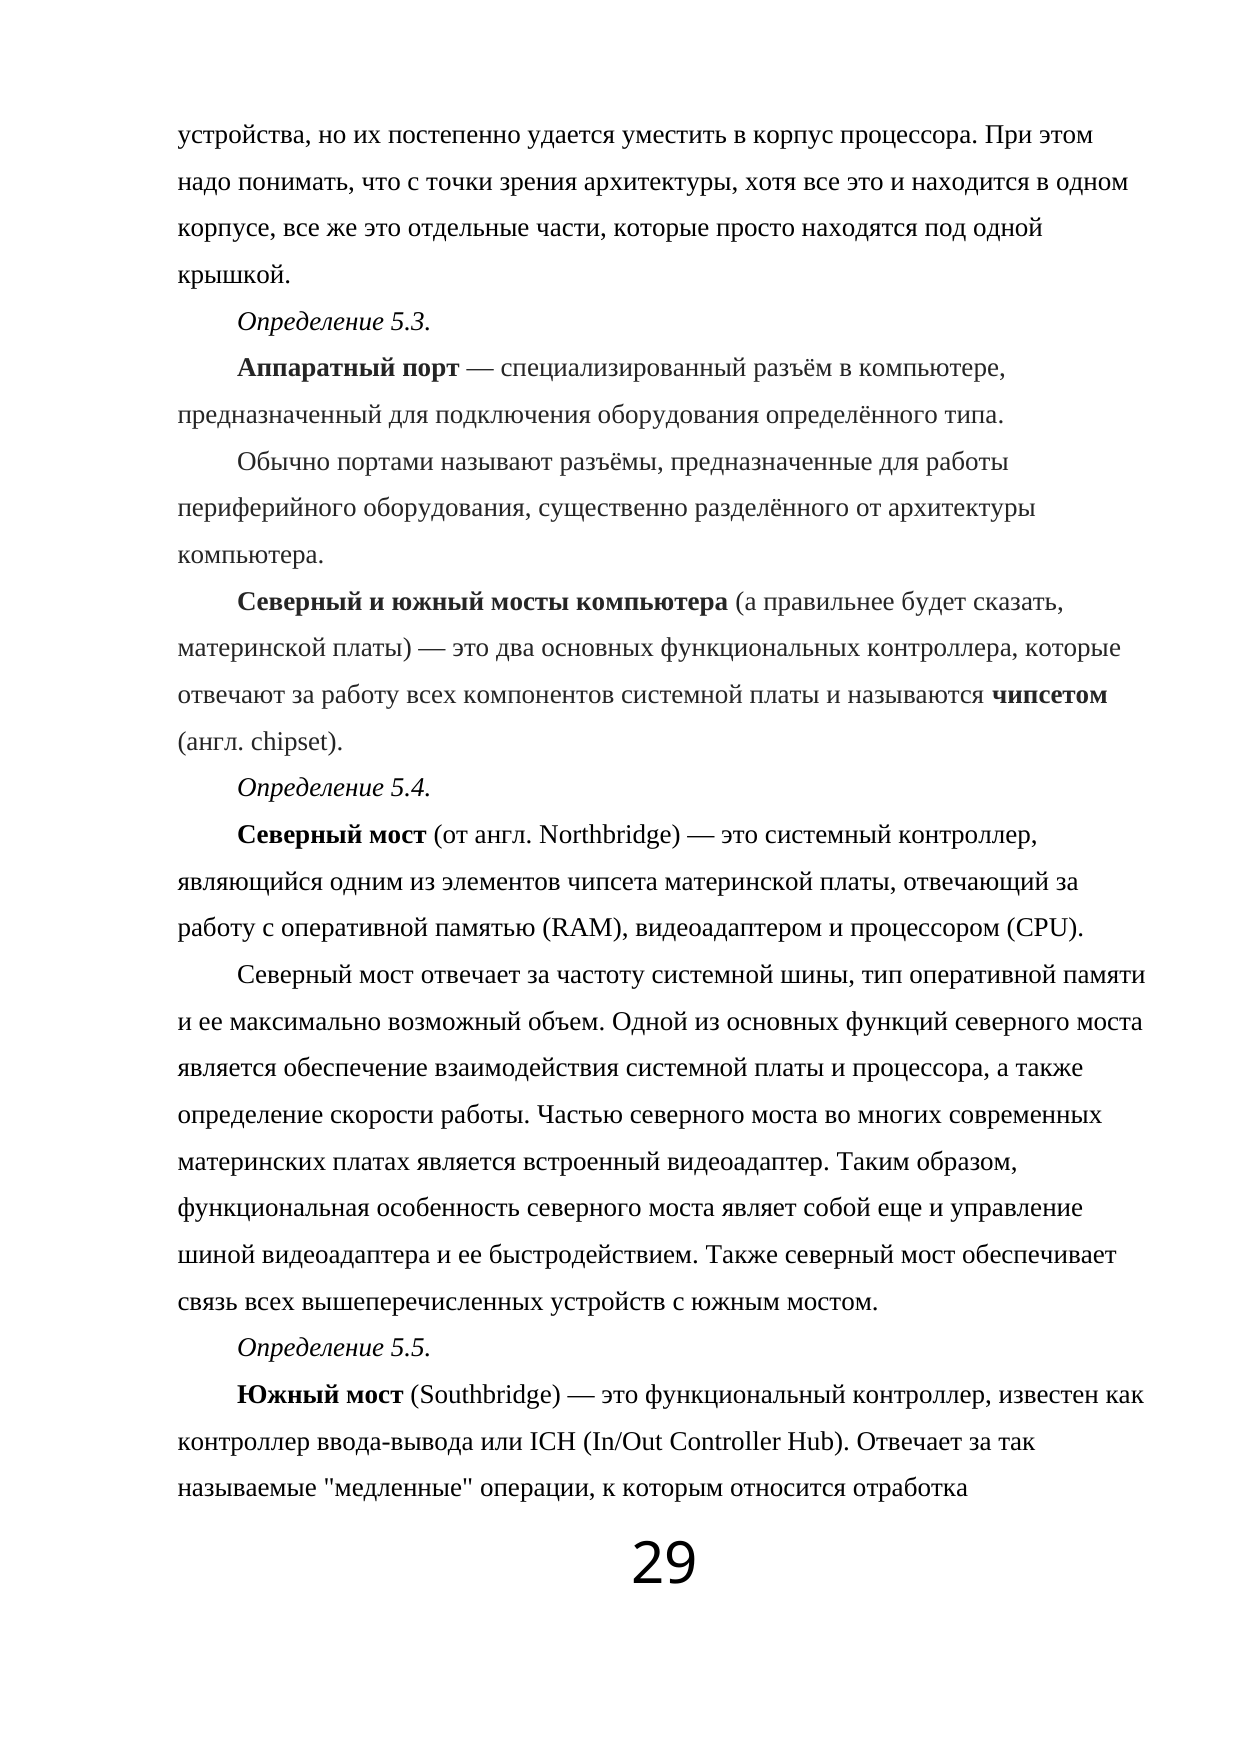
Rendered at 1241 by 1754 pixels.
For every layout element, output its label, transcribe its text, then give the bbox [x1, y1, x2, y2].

text Определение 5.4. [177, 771, 1152, 803]
text Определение 5.5. [177, 1331, 1152, 1363]
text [177, 118, 1152, 289]
text Определение 5.3. [177, 305, 1152, 336]
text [177, 1378, 1152, 1503]
text Северный и южный мосты компьютера (а правильнее будет сказать, материнской платы) — это два основных функциональных контроллера, которые отвечают за работу всех компонентов системной платы и называются чипсетом (англ. chipset). [177, 585, 1152, 756]
text Обычно портами называют разъёмы, предназначенные для работы периферийного оборудования, существенно разделённого от архитектуры компьютера. [177, 445, 1152, 569]
text Аппаратный порт — специализированный разъём в компьютере, предназначенный для подключения оборудования определённого типа. [177, 351, 1152, 429]
text Северный мост (от англ. Northbridge) — это системный контроллер, являющийся одним из элементов чипсета материнской платы, отвечающий за работу с оперативной памятью (RAM), видеоадаптером и процессором (CPU). [177, 818, 1152, 943]
text Северный мост отвечает за частоту системной шины, тип оперативной памяти и ее максимально возможный объем. Одной из основных функций северного моста является обеспечение взаимодействия системной платы и процессора, а также определение скорости работы. Частью северного моста во многих современных материнских платах является встроенный видеоадаптер. Таким образом, функциональная особенность северного моста являет собой еще и управление шиной видеоадаптера и ее быстродействием. Также северный мост обеспечивает связь всех вышеперечисленных устройств с южным мостом. [177, 958, 1152, 1316]
